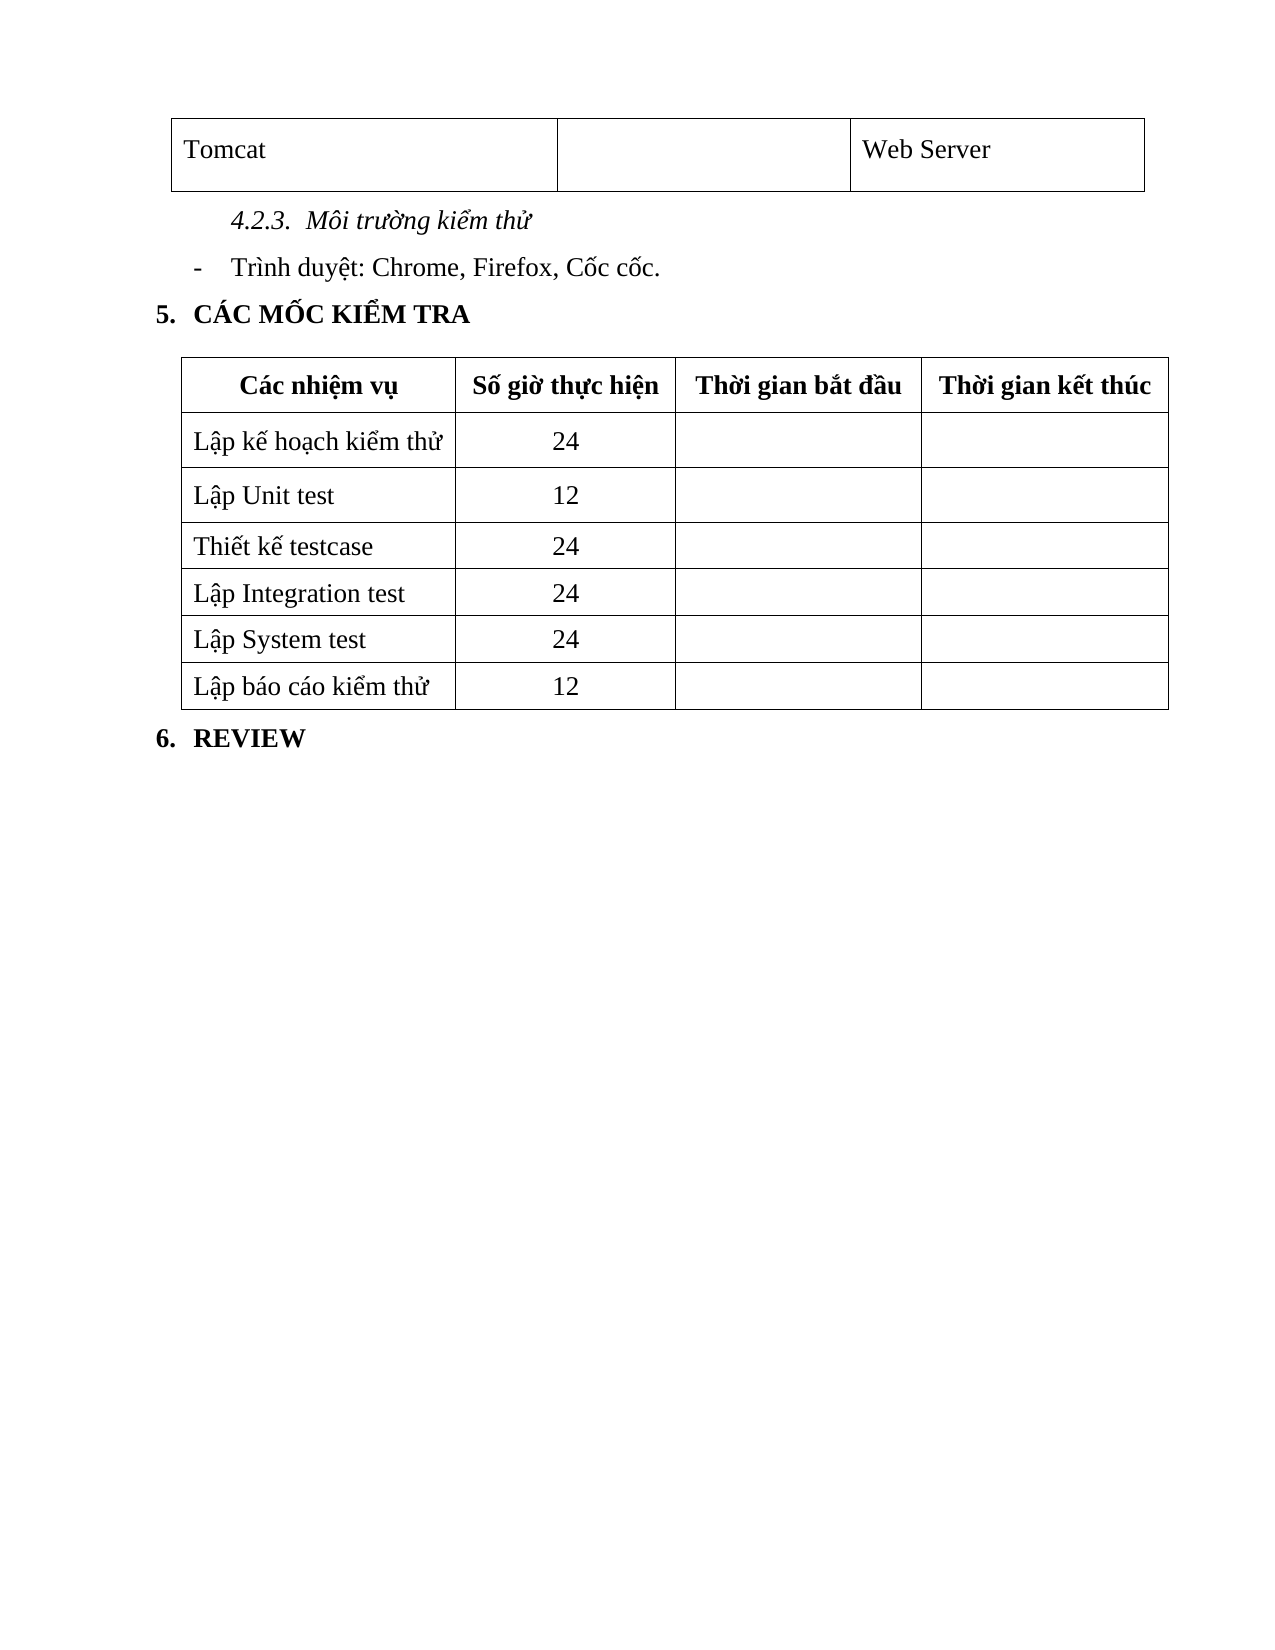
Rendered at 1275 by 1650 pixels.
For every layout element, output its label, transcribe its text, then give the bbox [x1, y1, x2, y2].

table_cell [922, 468, 1168, 522]
table_cell 24 [456, 523, 675, 568]
list Môi trường kiểm thử [231, 204, 1157, 236]
table_cell [676, 413, 921, 467]
table_cell Tomcat [172, 119, 557, 191]
list CÁC MỐC KIỂM TRA [156, 298, 1157, 329]
table_cell 24 [456, 569, 675, 615]
table_cell Thiết kế testcase [182, 523, 455, 568]
table_cell Web Server [851, 119, 1144, 191]
table_cell [676, 523, 921, 568]
table_cell [676, 569, 921, 615]
table_cell [922, 413, 1168, 467]
table_cell [922, 663, 1168, 709]
table_cell Lập kế hoạch kiểm thử [182, 413, 455, 467]
table_cell 24 [456, 616, 675, 662]
table_cell Lập báo cáo kiểm thử [182, 663, 455, 709]
list REVIEW [156, 722, 1157, 753]
table_cell Lập Integration test [182, 569, 455, 615]
table_header Thời gian bắt đầu [676, 358, 921, 412]
table_cell [922, 523, 1168, 568]
table_header Số giờ thực hiện [456, 358, 675, 412]
table_cell [676, 616, 921, 662]
table_header Các nhiệm vụ [182, 358, 455, 412]
table_cell 12 [456, 468, 675, 522]
table_cell [676, 468, 921, 522]
table_header Thời gian kết thúc [922, 358, 1168, 412]
table_cell Lập System test [182, 616, 455, 662]
list Trình duyệt: Chrome, Firefox, Cốc cốc. [193, 251, 1157, 282]
table_cell [922, 616, 1168, 662]
table_cell Lập Unit test [182, 468, 455, 522]
table_cell [558, 119, 850, 191]
table_cell [922, 569, 1168, 615]
table_cell 12 [456, 663, 675, 709]
table_cell [676, 663, 921, 709]
table_cell 24 [456, 413, 675, 467]
